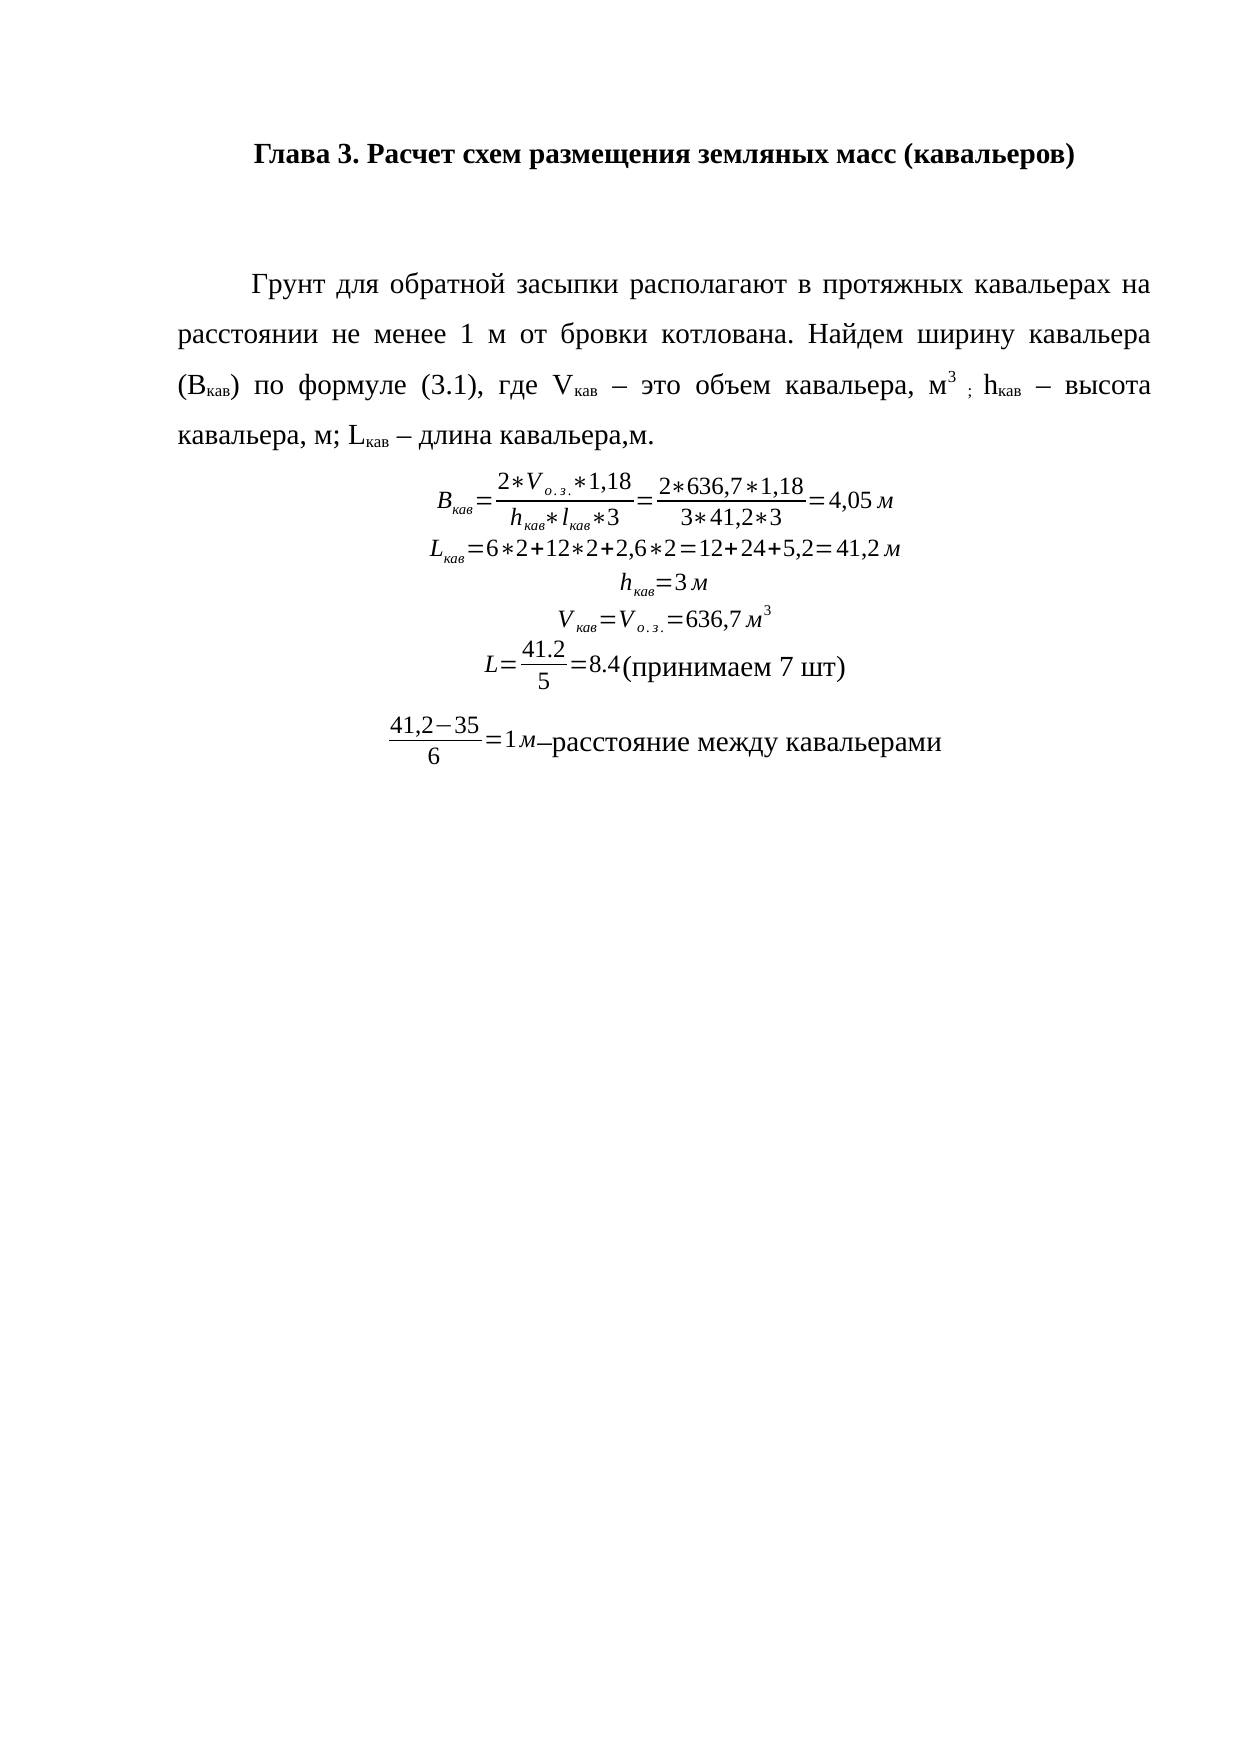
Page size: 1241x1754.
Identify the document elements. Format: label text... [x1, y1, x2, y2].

subtitle Глава 3. Расчет схем размещения земляных масс (кавальеров) [177, 137, 1152, 170]
text (принимаем 7 шт) [177, 636, 1152, 695]
text Грунт для обратной засыпки располагают в протяжных кавальерах на расстоянии не менее 1 м от бровки котлована. Найдем ширину кавальера (Bкав) по формуле (3.1), где Vкав – это объем кавальера, м3 ; hкав – высота кавальера, м; Lкав – длина кавальера,м. [177, 266, 1152, 451]
text –расстояние между кавальерами [177, 712, 1152, 771]
